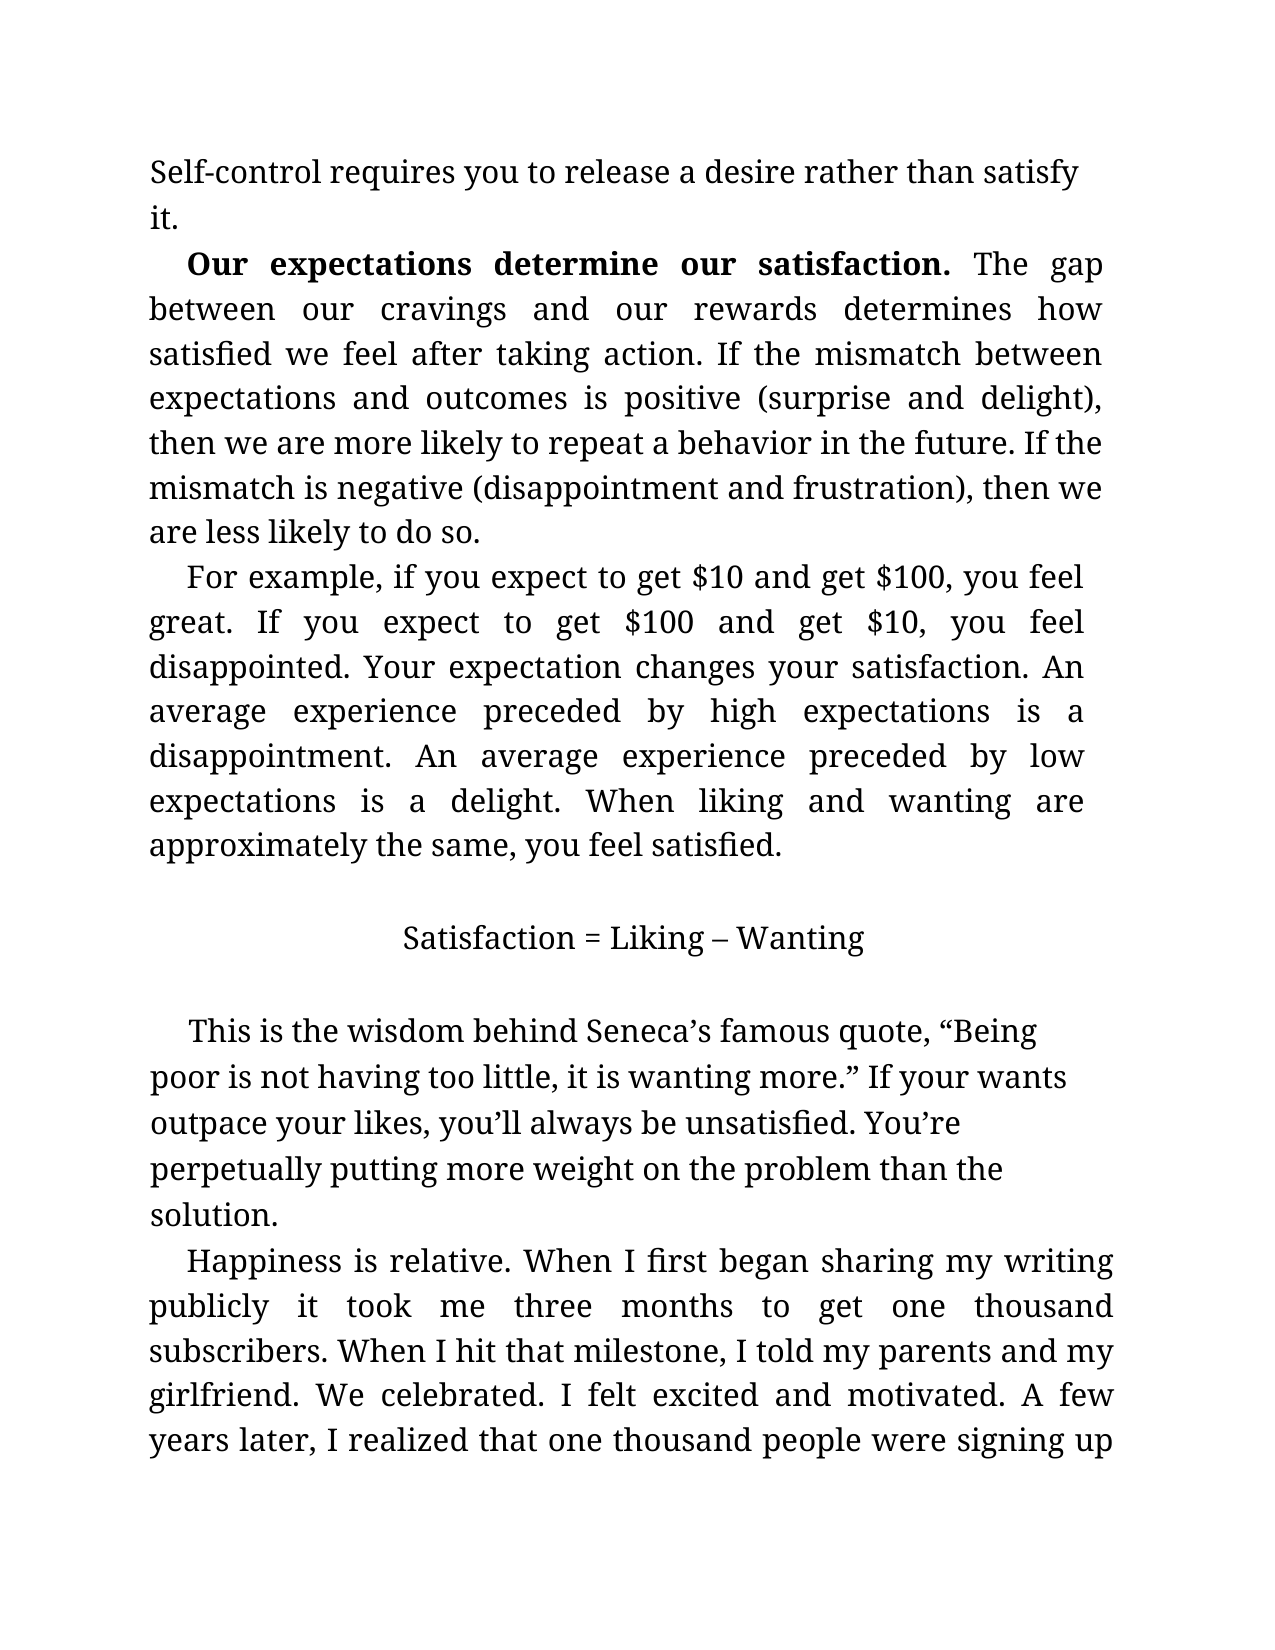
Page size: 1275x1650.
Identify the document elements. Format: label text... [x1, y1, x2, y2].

text For example, if you expect to get $10 and get $100, you feel great. If you expect to get $100 and get $10, you feel disappointed. Your expectation changes your satisfaction. An average experience preceded by high expectations is a disappointment. An average experience preceded by low expectations is a delight. When liking and wanting are approximately the same, you feel satisfied. [148, 555, 1086, 866]
text Our expectations determine our satisfaction. The gap between our cravings and our rewards determines how satisfied we feel after taking action. If the mismatch between expectations and outcomes is positive (surprise and delight), then we are more likely to repeat a behavior in the future. If the mismatch is negative (disappointment and frustration), then we are less likely to do so. [148, 242, 1104, 553]
text Satisfaction = Liking – Wanting [187, 916, 1080, 959]
